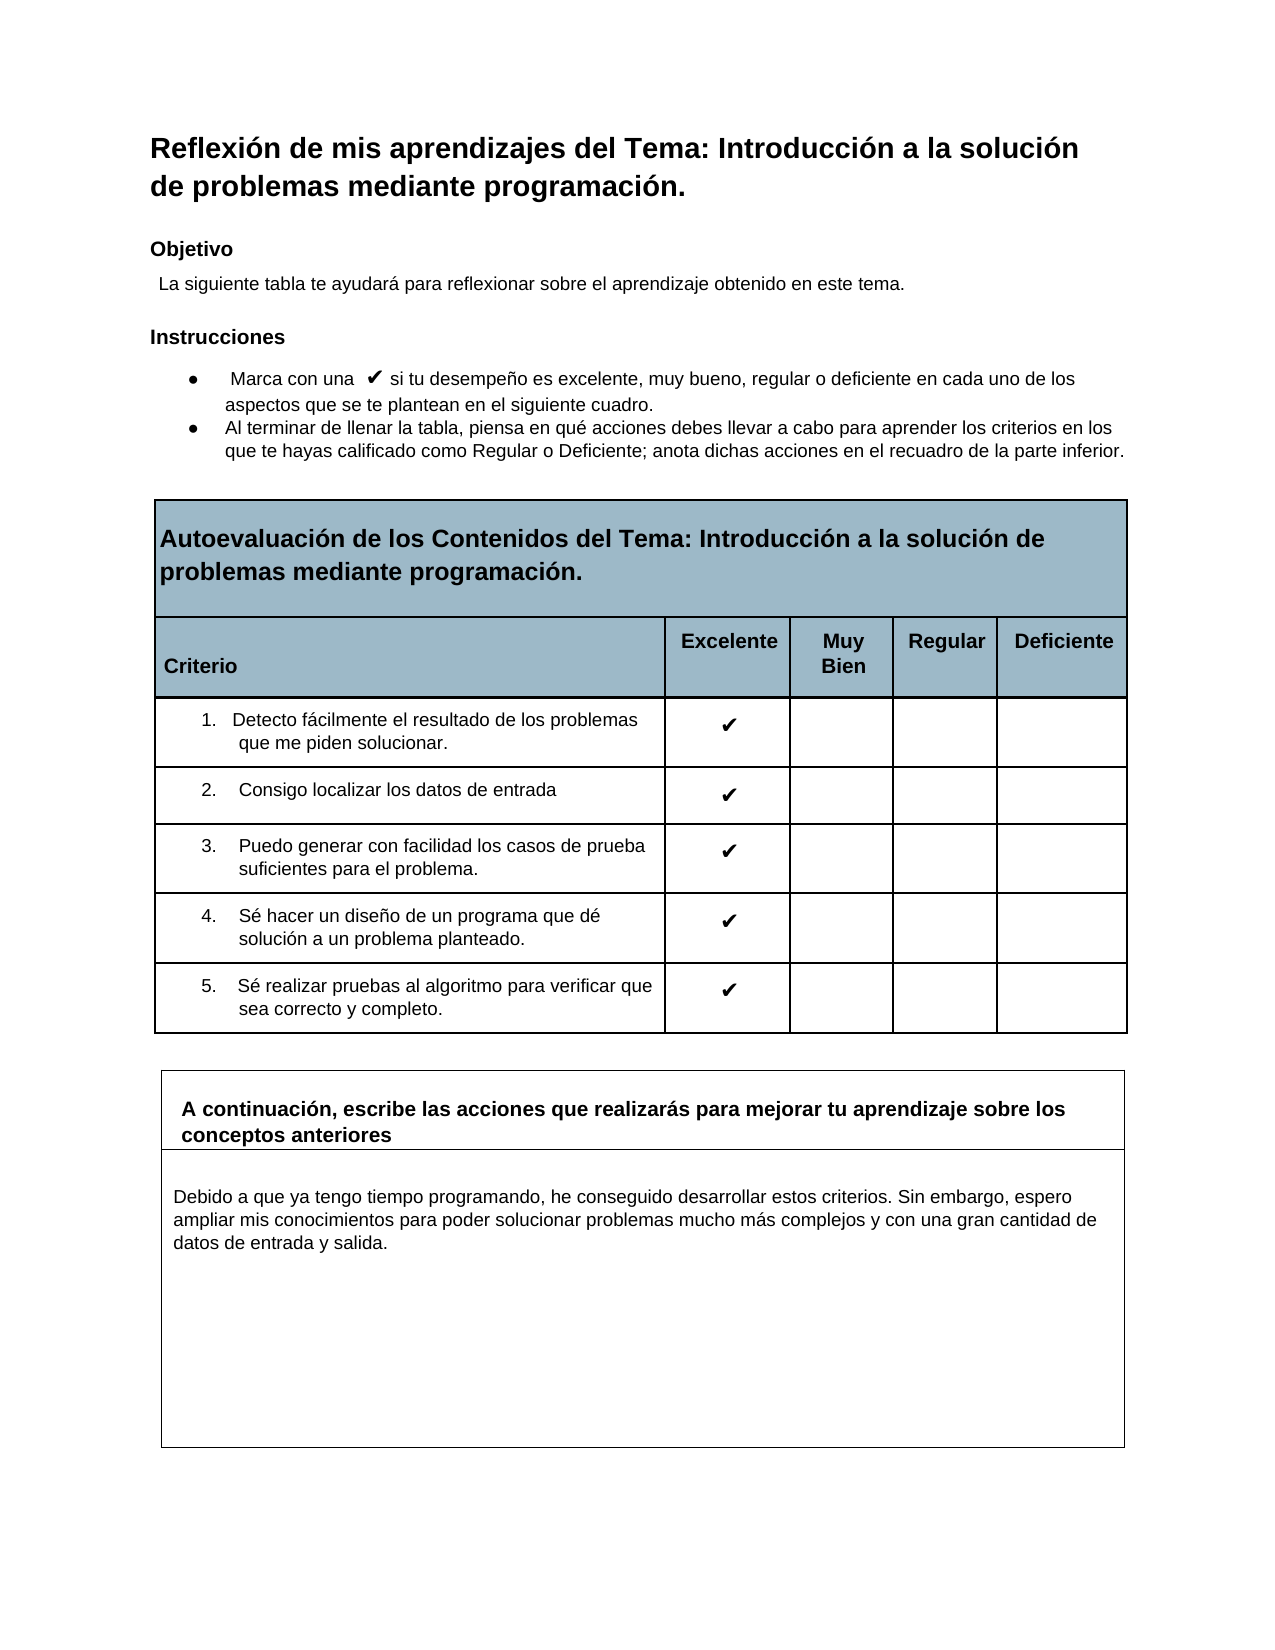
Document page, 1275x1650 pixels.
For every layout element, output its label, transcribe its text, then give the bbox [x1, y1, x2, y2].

table_cell [791, 768, 892, 822]
table_header A continuación, escribe las acciones que realizarás para mejorar tu aprendizaje sobre los conceptos anteriores [162, 1071, 1124, 1149]
subtitle Instrucciones [150, 325, 1125, 349]
table_cell ✔ [666, 699, 789, 766]
list Al terminar de llenar la tabla, piensa en qué acciones debes llevar a cabo para aprender los criterios en los que te hayas calificado como Regular o Deficiente; anota dichas acciones en el recuadro de la parte inferior. [187, 417, 1125, 462]
table_cell [998, 964, 1126, 1032]
subtitle Reflexión de mis aprendizajes del Tema: Introducción a la solución de problemas mediante programación. [150, 131, 1121, 203]
table_header Autoevaluación de los Contenidos del Tema: Introducción a la solución de problemas mediante programación. [156, 501, 1126, 616]
table_cell [894, 825, 996, 892]
table_cell ✔ [666, 964, 789, 1032]
table_cell ✔ [666, 825, 789, 892]
table_cell Debido a que ya tengo tiempo programando, he conseguido desarrollar estos criterios. Sin embargo, espero ampliar mis conocimientos para poder solucionar problemas mucho más complejos y con una gran cantidad de datos de entrada y salida. [162, 1150, 1124, 1447]
table_cell [894, 894, 996, 962]
table_cell ✔ [666, 768, 789, 822]
table_cell [894, 768, 996, 822]
table_cell 2. Consigo localizar los datos de entrada [156, 768, 664, 822]
table_cell [998, 768, 1126, 822]
table_cell [791, 699, 892, 766]
table_cell 1. Detecto fácilmente el resultado de los problemas que me piden solucionar. [156, 699, 664, 766]
table_cell 3. Puedo generar con facilidad los casos de prueba suficientes para el problema. [156, 825, 664, 892]
table_cell [998, 825, 1126, 892]
table_cell [894, 699, 996, 766]
table_cell ✔ [666, 894, 789, 962]
table_cell Excelente [666, 618, 789, 696]
table_cell Muy Bien [791, 618, 892, 696]
table_cell [998, 699, 1126, 766]
table_cell [791, 825, 892, 892]
table_cell 5. Sé realizar pruebas al algoritmo para verificar que sea correcto y completo. [156, 964, 664, 1032]
table_cell [894, 964, 996, 1032]
text La siguiente tabla te ayudará para reflexionar sobre el aprendizaje obtenido en este tema. [158, 273, 1121, 294]
table_cell Regular [894, 618, 996, 696]
table_cell [791, 964, 892, 1032]
table_cell 4. Sé hacer un diseño de un programa que dé solución a un problema planteado. [156, 894, 664, 962]
subtitle Objetivo [150, 237, 1125, 261]
table_cell Criterio [156, 618, 664, 696]
list Marca con una ✔ si tu desempeño es excelente, muy bueno, regular o deficiente en cada uno de los aspectos que se te plantean en el siguiente cuadro. [187, 361, 1125, 415]
table_cell Deficiente [998, 618, 1126, 696]
table_cell [998, 894, 1126, 962]
table_cell [791, 894, 892, 962]
